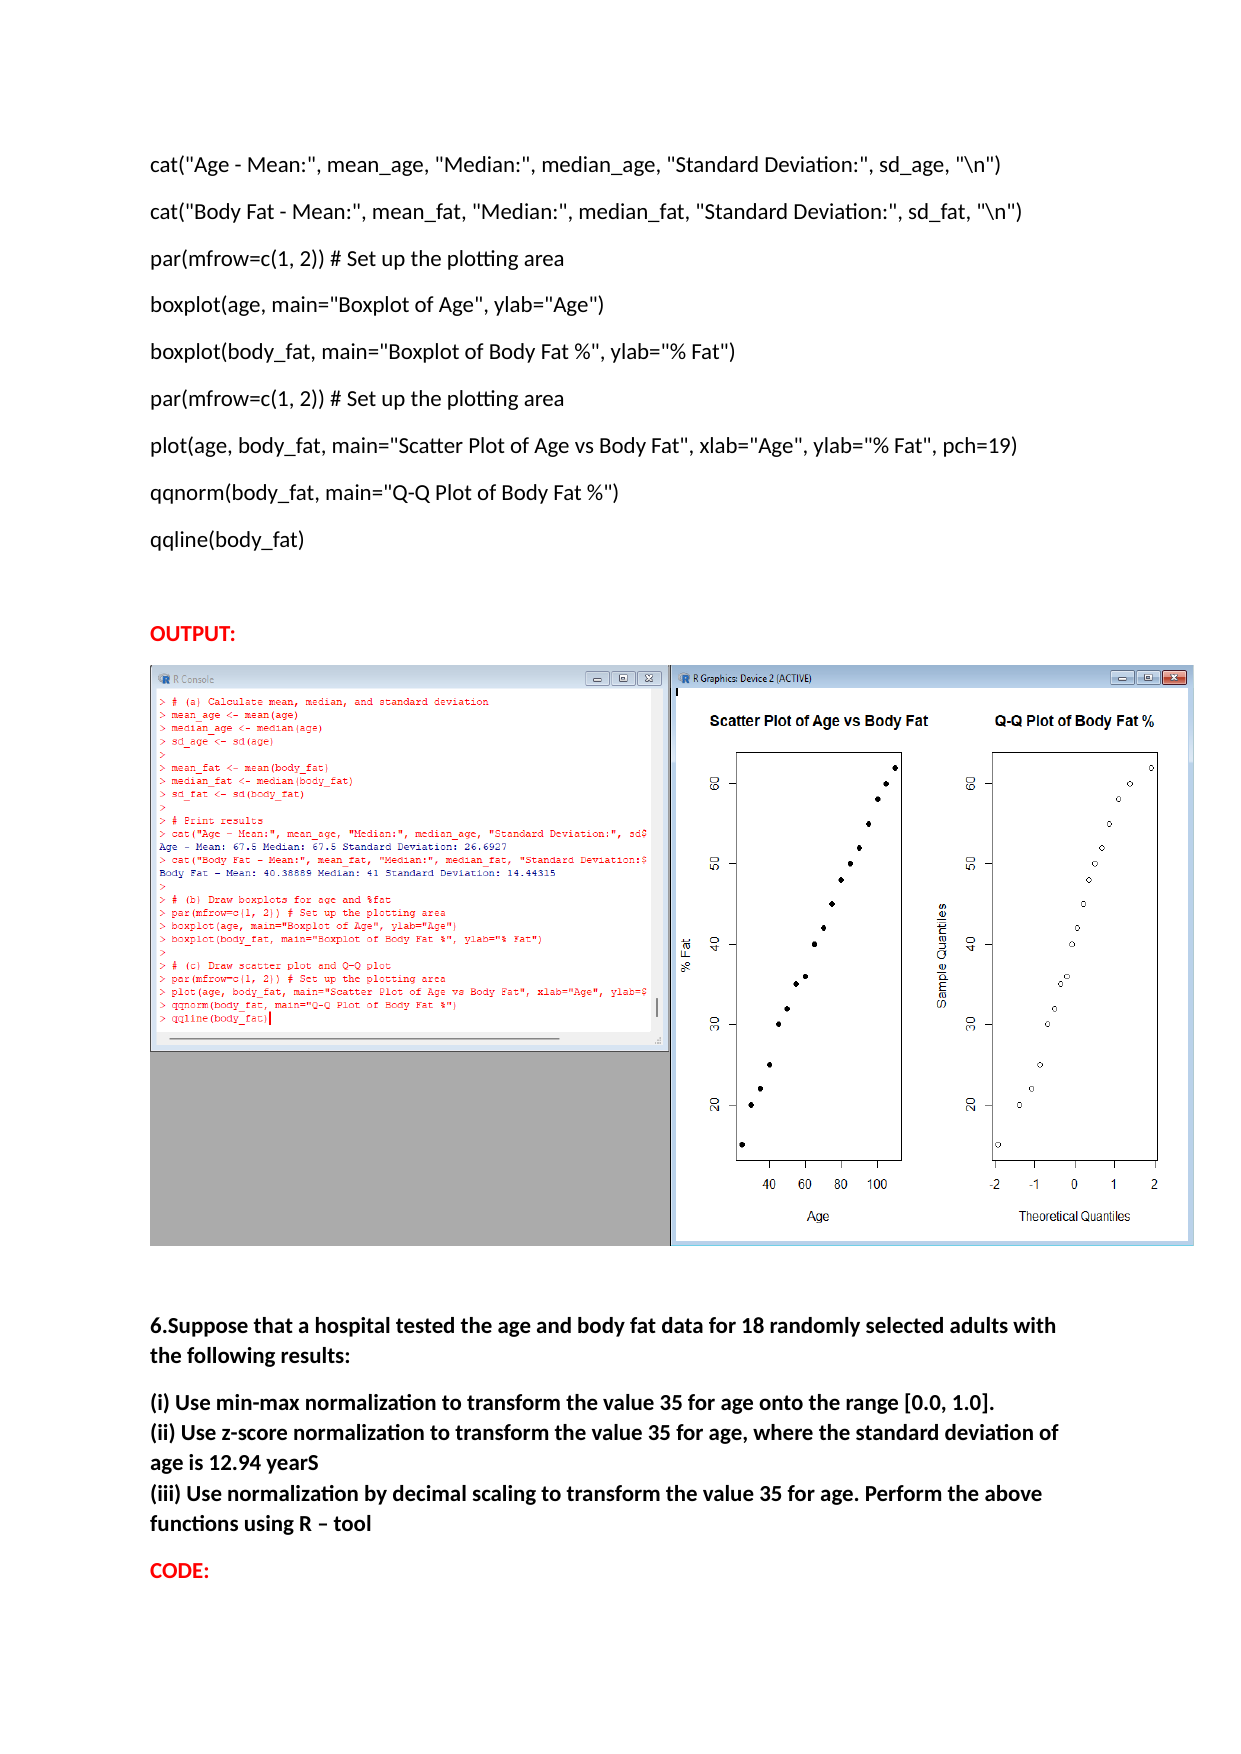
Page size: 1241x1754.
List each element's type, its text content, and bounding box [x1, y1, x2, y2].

text 6.Suppose that a hospital tested the age and body fat data for 18 randomly selected adults with the following results: [150, 1311, 1090, 1369]
text plot(age, body_fat, main="Scatter Plot of Age vs Body Fat", xlab="Age", ylab="% Fat", pch=19) [150, 431, 1090, 459]
picture [150, 665, 1194, 1246]
text OUTPUT: [150, 619, 1090, 647]
text cat("Age - Mean:", mean_age, "Median:", median_age, "Standard Deviation:", sd_age, "\n") [150, 150, 1090, 178]
text qqnorm(body_fat, main="Q-Q Plot of Body Fat %") [150, 478, 1090, 506]
text (i) Use min-max normalization to transform the value 35 for age onto the range [0.0, 1.0]. (ii) Use z-score normalization to transform the value 35 for age, where the standard deviation of age is 12.94 yearS (iii) Use normalization by decimal scaling to transform the value 35 for age. Perform the above functions using R – tool [150, 1388, 1090, 1537]
text boxplot(age, main="Boxplot of Age", ylab="Age") [150, 291, 1090, 319]
text CODE: [150, 1556, 1090, 1584]
text par(mfrow=c(1, 2)) # Set up the plotting area [150, 384, 1090, 412]
text par(mfrow=c(1, 2)) # Set up the plotting area [150, 244, 1090, 272]
text boxplot(body_fat, main="Boxplot of Body Fat %", ylab="% Fat") [150, 337, 1090, 366]
text qqline(body_fat) [150, 525, 1090, 553]
text cat("Body Fat - Mean:", mean_fat, "Median:", median_fat, "Standard Deviation:", sd_fat, "\n") [150, 197, 1090, 225]
